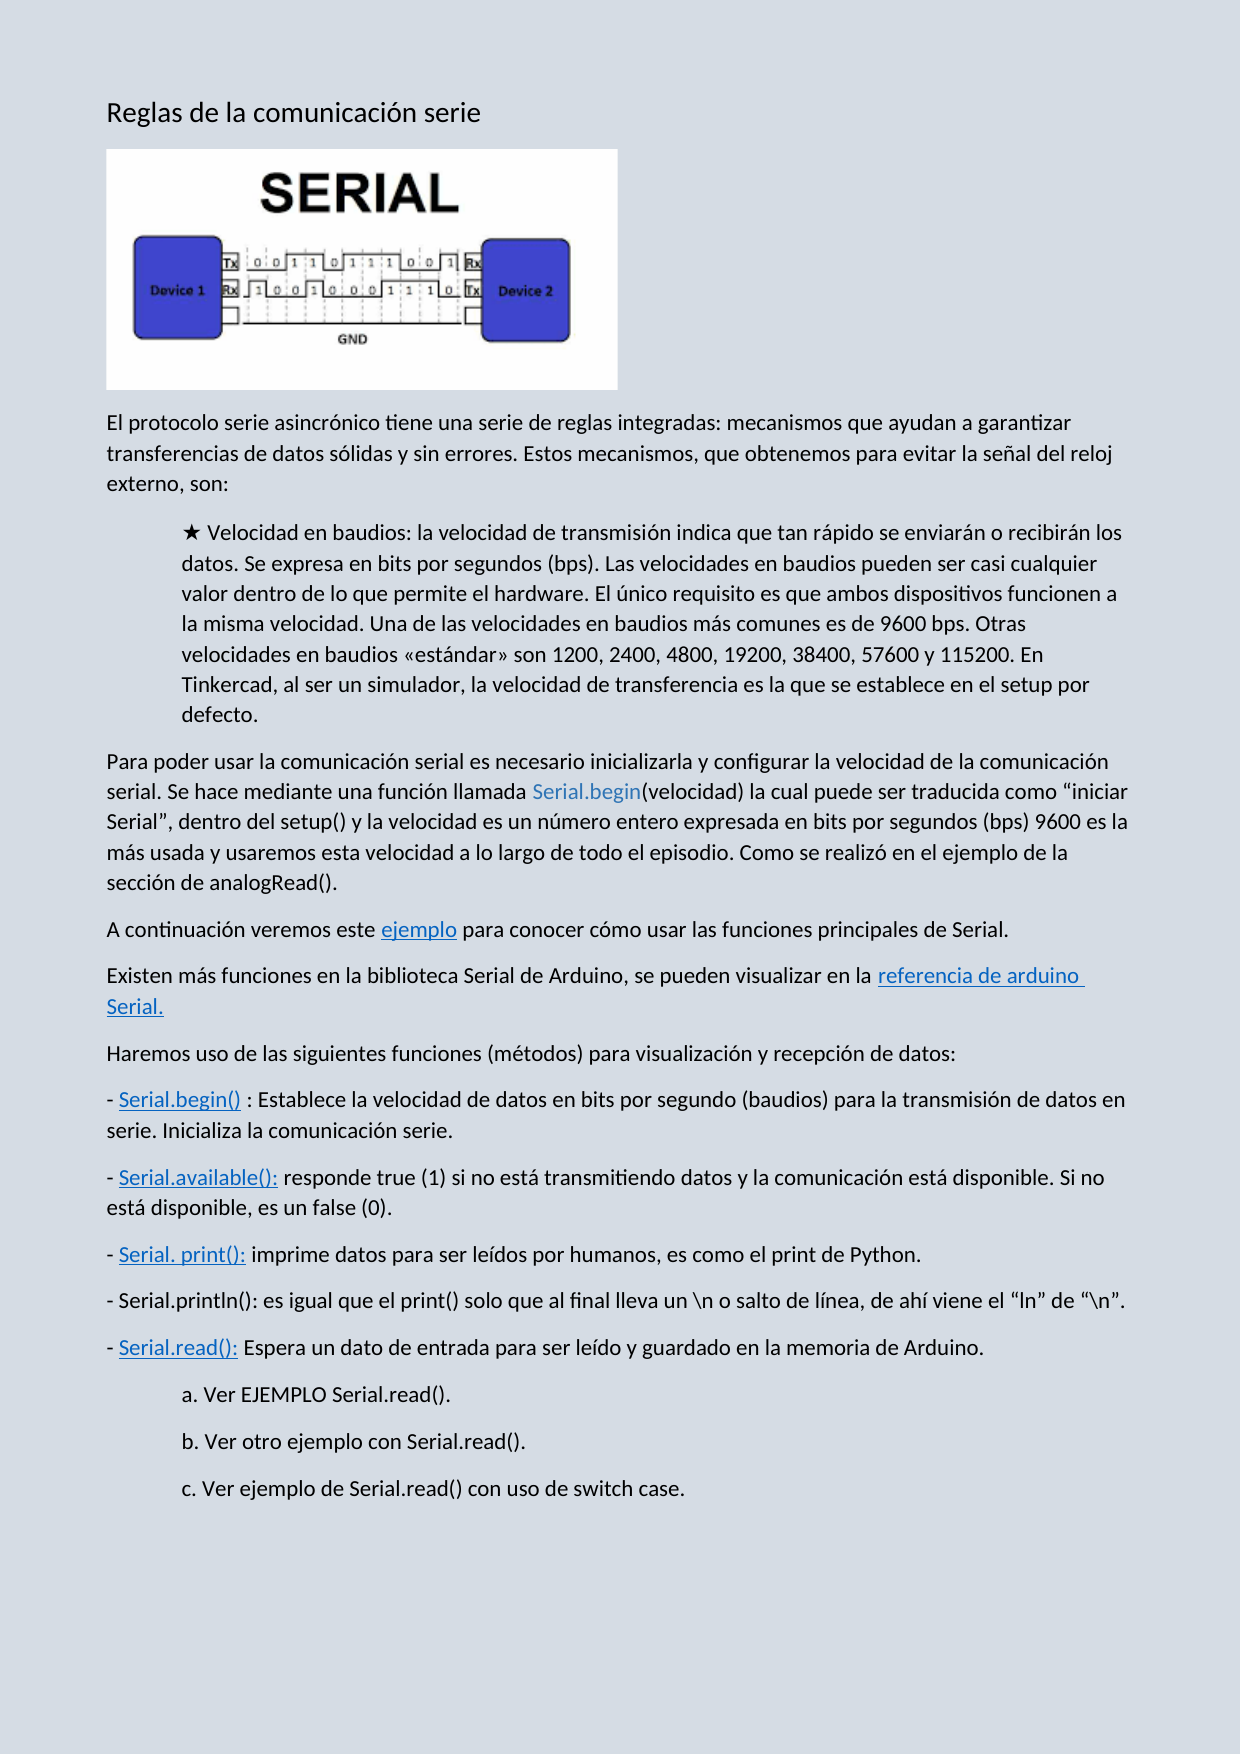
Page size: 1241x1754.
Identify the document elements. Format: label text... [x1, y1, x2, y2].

text - Serial.available(): responde true (1) si no está transmitiendo datos y la comunicación está disponible. Si no está disponible, es un false (0). [106, 1163, 1134, 1221]
text - Serial. print(): imprime datos para ser leídos por humanos, es como el print de Python. [106, 1240, 1134, 1268]
text ★ Velocidad en baudios: la velocidad de transmisión indica que tan rápido se enviarán o recibirán los datos. Se expresa en bits por segundos (bps). Las velocidades en baudios pueden ser casi cualquier valor dentro de lo que permite el hardware. El único requisito es que ambos dispositivos funcionen a la misma velocidad. Una de las velocidades en baudios más comunes es de 9600 bps. Otras velocidades en baudios «estándar» son 1200, 2400, 4800, 19200, 38400, 57600 y 115200. En Tinkercad, al ser un simulador, la velocidad de transferencia es la que se establece en el setup por defecto. [181, 516, 1134, 728]
text Reglas de la comunicación serie [106, 94, 1134, 130]
text Existen más funciones en la biblioteca Serial de Arduino, se pueden visualizar en la referencia de arduino Serial. [106, 962, 1134, 1020]
text A continuación veremos este ejemplo para conocer cómo usar las funciones principales de Serial. [106, 915, 1134, 943]
text El protocolo serie asincrónico tiene una serie de reglas integradas: mecanismos que ayudan a garantizar transferencias de datos sólidas y sin errores. Estos mecanismos, que obtenemos para evitar la señal del reloj externo, son: [106, 408, 1134, 497]
text b. Ver otro ejemplo con Serial.read(). [106, 1427, 1134, 1455]
text a. Ver EJEMPLO Serial.read(). [106, 1380, 1134, 1408]
text - Serial.read(): Espera un dato de entrada para ser leído y guardado en la memoria de Arduino. [106, 1333, 1134, 1362]
text - Serial.begin() : Establece la velocidad de datos en bits por segundo (baudios) para la transmisión de datos en serie. Inicializa la comunicación serie. [106, 1086, 1134, 1144]
text Para poder usar la comunicación serial es necesario inicializarla y configurar la velocidad de la comunicación serial. Se hace mediante una función llamada Serial.begin(velocidad) la cual puede ser traducida como “iniciar Serial”, dentro del setup() y la velocidad es un número entero expresada en bits por segundos (bps) 9600 es la más usada y usaremos esta velocidad a lo largo de todo el episodio. Como se realizó en el ejemplo de la sección de analogRead(). [106, 747, 1134, 896]
text - Serial.println(): es igual que el print() solo que al final lleva un \n o salto de línea, de ahí viene el “ln” de “\n”. [106, 1287, 1134, 1315]
text c. Ver ejemplo de Serial.read() con uso de switch case. [106, 1474, 1134, 1502]
text Haremos uso de las siguientes funciones (métodos) para visualización y recepción de datos: [106, 1039, 1134, 1067]
